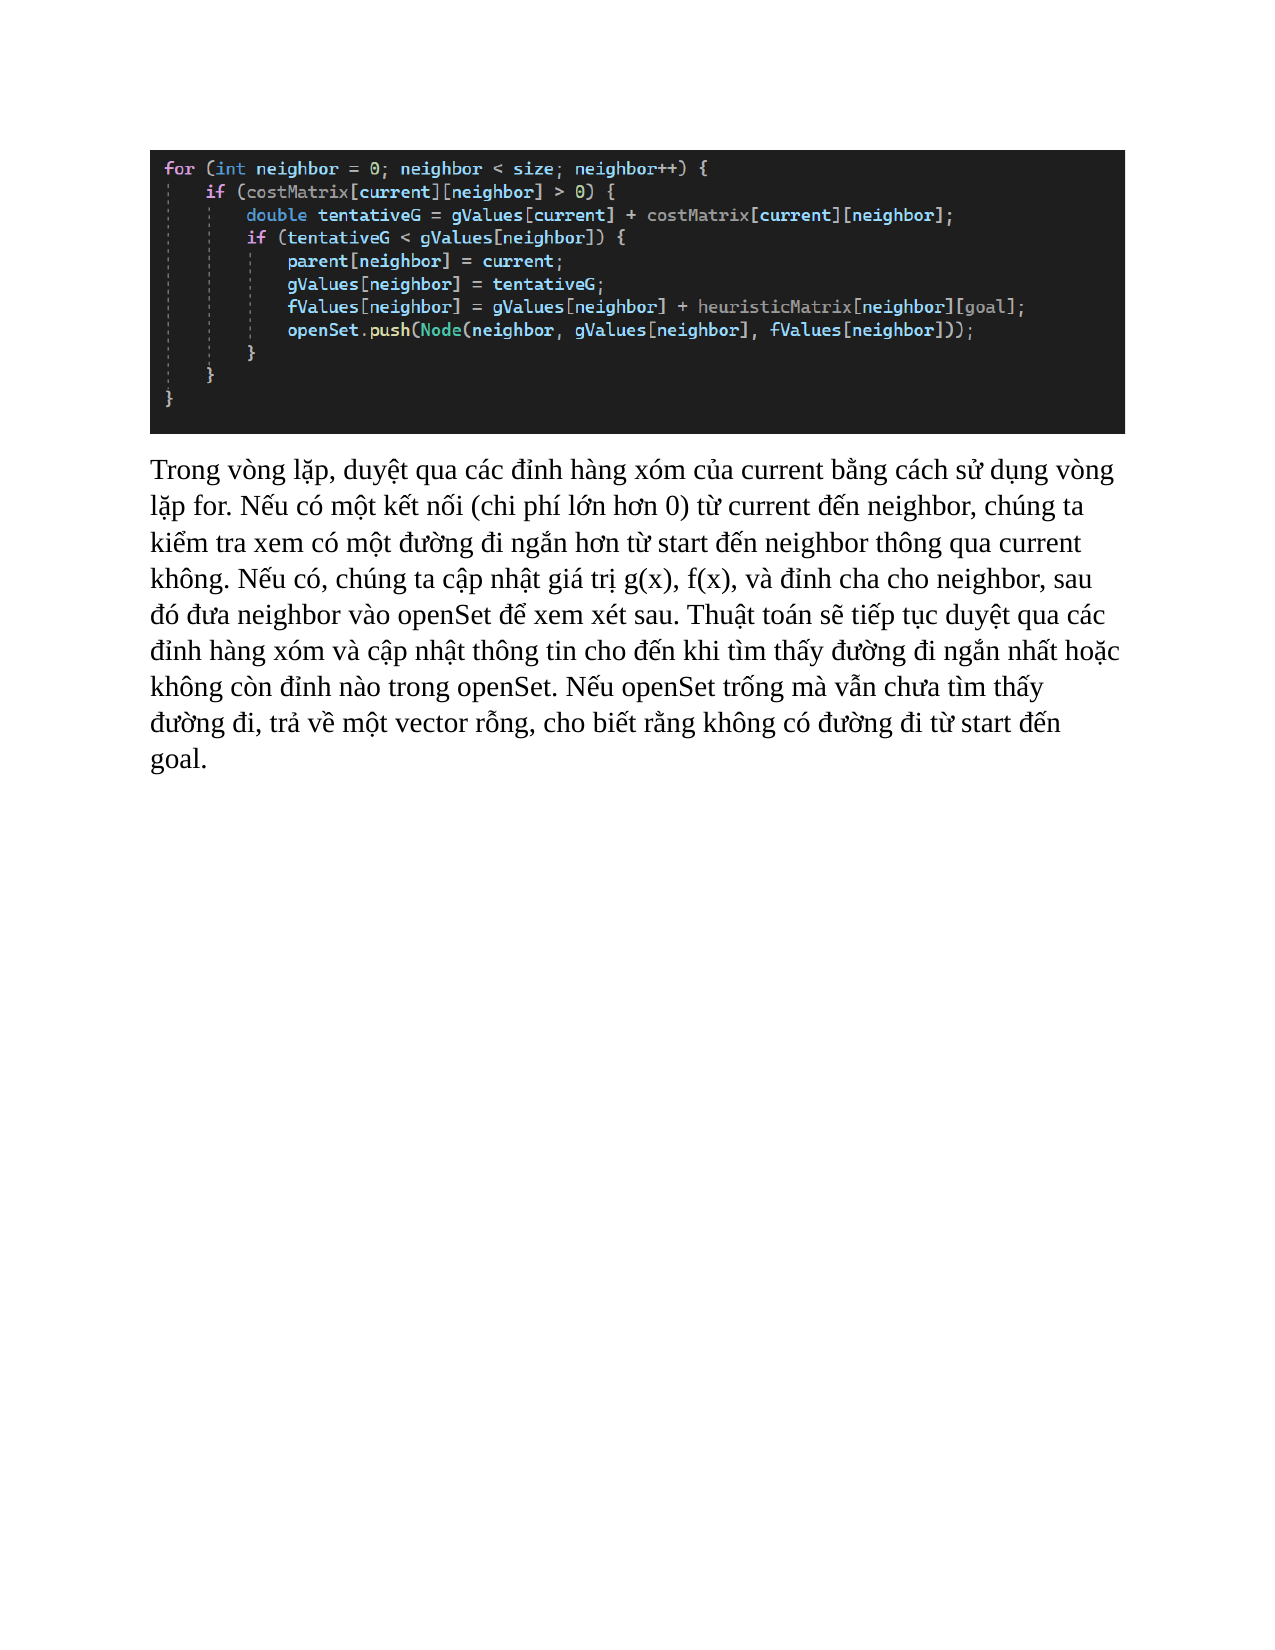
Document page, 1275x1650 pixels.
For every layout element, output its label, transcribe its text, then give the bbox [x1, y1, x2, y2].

picture [150, 150, 1125, 434]
text Trong vòng lặp, duyệt qua các đỉnh hàng xóm của current bằng cách sử dụng vòng lặp for. Nếu có một kết nối (chi phí lớn hơn 0) từ current đến neighbor, chúng ta kiểm tra xem có một đường đi ngắn hơn từ start đến neighbor thông qua current không. Nếu có, chúng ta cập nhật giá trị g(x), f(x), và đỉnh cha cho neighbor, sau đó đưa neighbor vào openSet để xem xét sau. Thuật toán sẽ tiếp tục duyệt qua các đỉnh hàng xóm và cập nhật thông tin cho đến khi tìm thấy đường đi ngắn nhất hoặc không còn đỉnh nào trong openSet. Nếu openSet trống mà vẫn chưa tìm thấy đường đi, trả về một vector rỗng, cho biết rằng không có đường đi từ start đến goal. [150, 452, 1125, 775]
